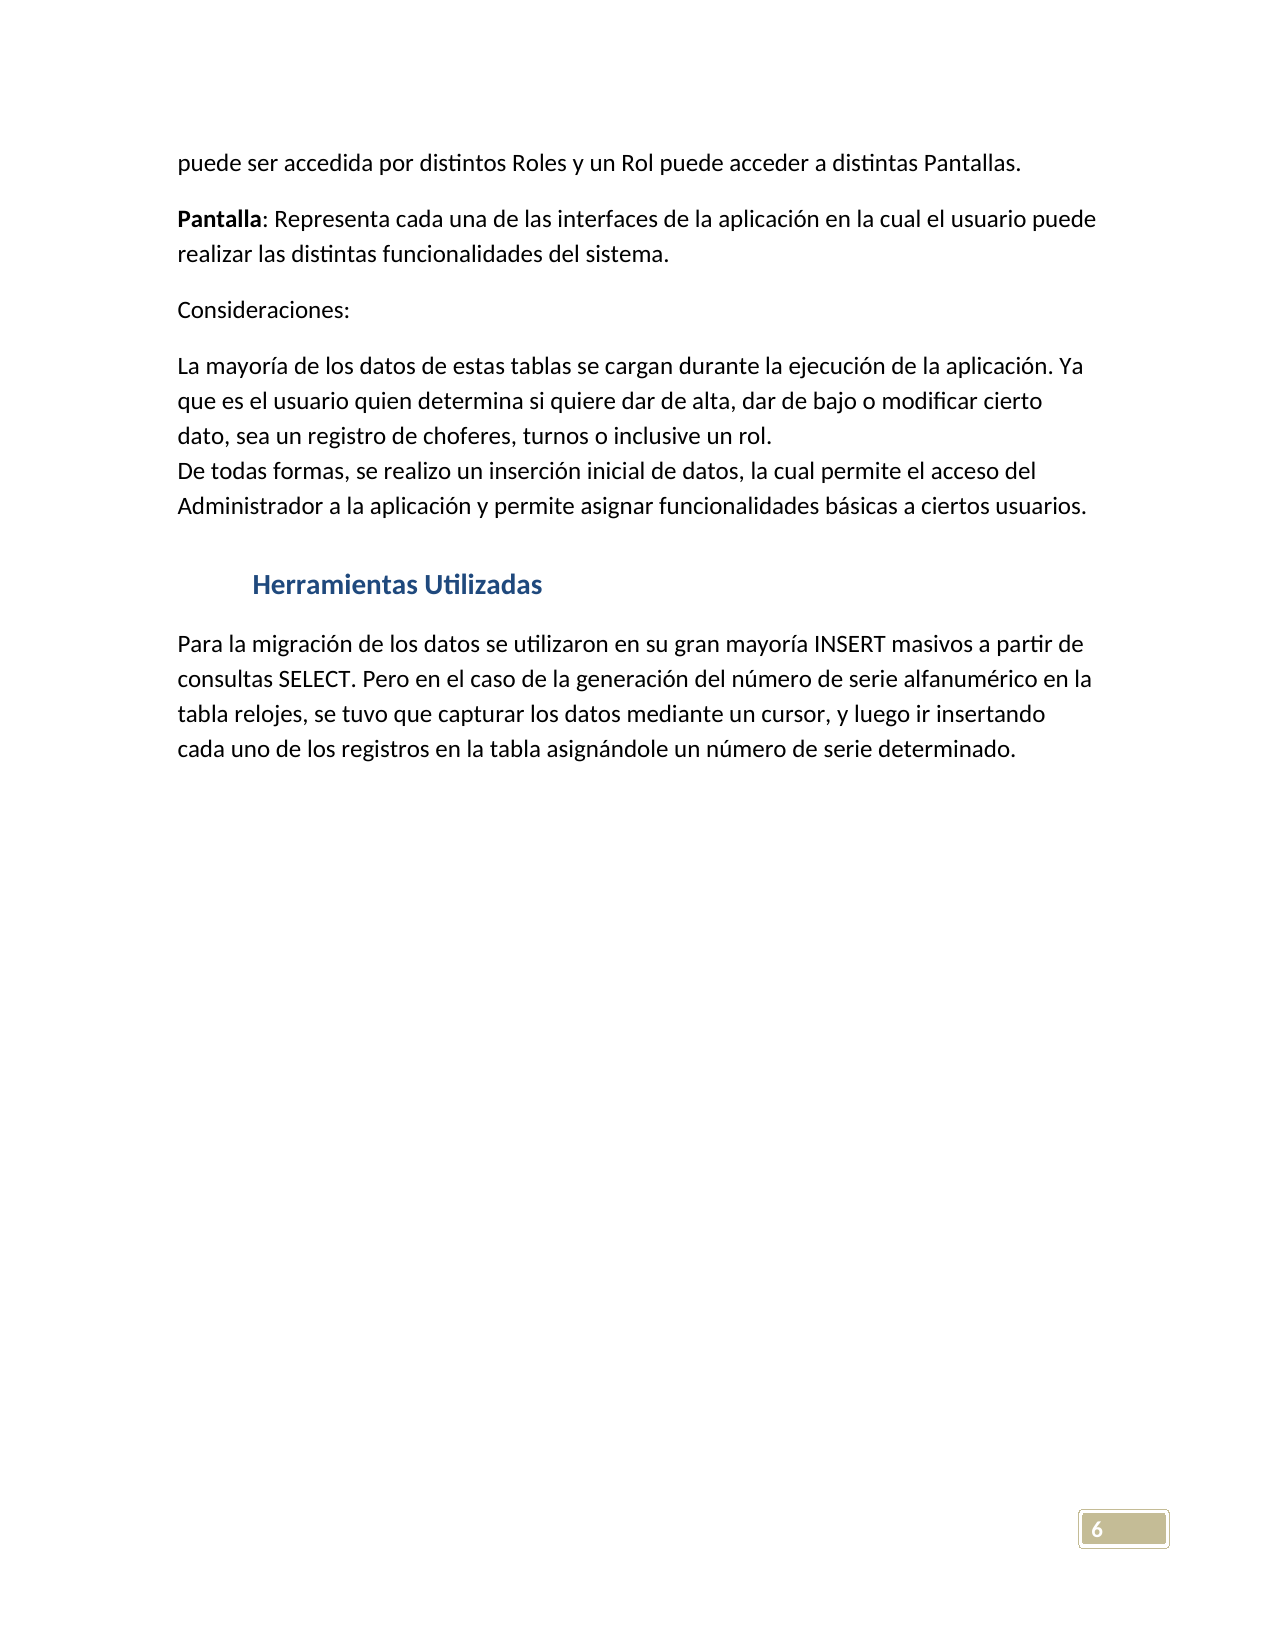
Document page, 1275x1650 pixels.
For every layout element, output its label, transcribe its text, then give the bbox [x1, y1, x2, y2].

text Pantalla: Representa cada una de las interfaces de la aplicación en la cual el usuario puede realizar las distintas funcionalidades del sistema. [177, 203, 1098, 269]
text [177, 148, 1098, 178]
text Consideraciones: [177, 294, 1098, 325]
list Herramientas Utilizadas [252, 566, 1098, 602]
text Para la migración de los datos se utilizaron en su gran mayoría INSERT masivos a partir de consultas SELECT. Pero en el caso de la generación del número de serie alfanumérico en la tabla relojes, se tuvo que capturar los datos mediante un cursor, y luego ir insertando cada uno de los registros en la tabla asignándole un número de serie determinado. [177, 628, 1098, 763]
text La mayoría de los datos de estas tablas se cargan durante la ejecución de la aplicación. Ya que es el usuario quien determina si quiere dar de alta, dar de bajo o modificar cierto dato, sea un registro de choferes, turnos o inclusive un rol. [177, 350, 1098, 451]
text De todas formas, se realizo un inserción inicial de datos, la cual permite el acceso del Administrador a la aplicación y permite asignar funcionalidades básicas a ciertos usuarios. [177, 455, 1098, 521]
